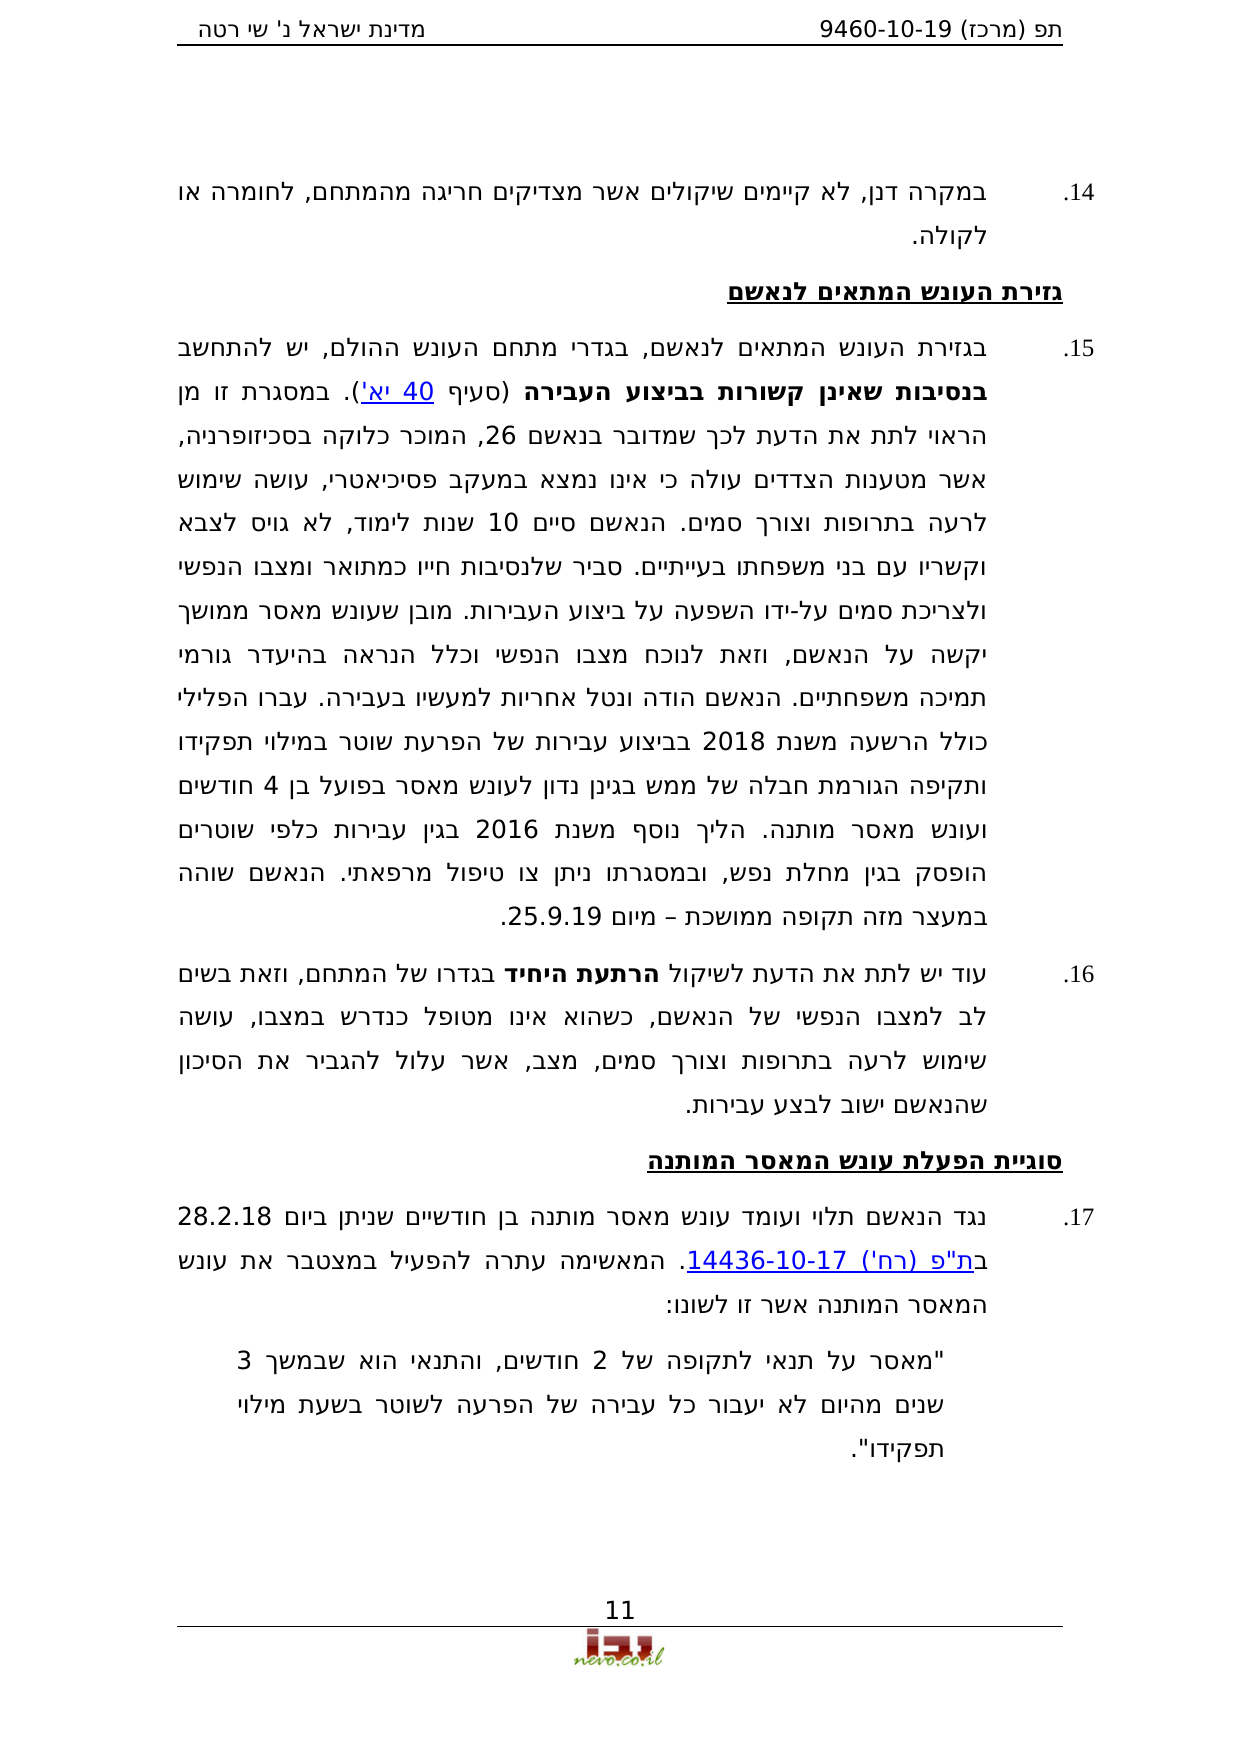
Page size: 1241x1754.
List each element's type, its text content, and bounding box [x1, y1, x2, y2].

list במקרה דנן, לא קיימים שיקולים אשר מצדיקים חריגה מהמתחם, לחומרה או לקולה. [177, 177, 1063, 250]
text סוגיית הפעלת עונש המאסר המותנה [177, 1146, 1063, 1175]
picture [574, 1628, 666, 1667]
list בגזירת העונש המתאים לנאשם, בגדרי מתחם העונש ההולם, יש להתחשב בנסיבות שאינן קשורות בביצוע העבירה (סעיף 40 יא'). במסגרת זו מן הראוי לתת את הדעת לכך שמדובר בנאשם 26, המוכר כלוקה בסכיזופרניה, אשר מטענות הצדדים עולה כי אינו נמצא במעקב פסיכיאטרי, עושה שימוש לרעה בתרופות וצורך סמים. הנאשם סיים 10 שנות לימוד, לא גויס לצבא וקשריו עם בני משפחתו בעייתיים. סביר שלנסיבות חייו כמתואר ומצבו הנפשי ולצריכת סמים על-ידו השפעה על ביצוע העבירות. מובן שעונש מאסר ממושך יקשה על הנאשם, וזאת לנוכח מצבו הנפשי וכלל הנראה בהיעדר גורמי תמיכה משפחתיים. הנאשם הודה ונטל אחריות למעשיו בעבירה. עברו הפלילי כולל הרשעה משנת 2018 בביצוע עבירות של הפרעת שוטר במילוי תפקידו ותקיפה הגורמת חבלה של ממש בגינן נדון לעונש מאסר בפועל בן 4 חודשים ועונש מאסר מותנה. הליך נוסף משנת 2016 בגין עבירות כלפי שוטרים הופסק בגין מחלת נפש, ובמסגרתו ניתן צו טיפול מרפאתי. הנאשם שוהה במעצר מזה תקופה ממושכת – מיום 25.9.19. [177, 333, 1063, 932]
text "מאסר על תנאי לתקופה של 2 חודשים, והתנאי הוא שבמשך 3 שנים מהיום לא יעבור כל עבירה של הפרעה לשוטר בשעת מילוי תפקידו". [236, 1346, 945, 1463]
list נגד הנאשם תלוי ועומד עונש מאסר מותנה בן חודשיים שניתן ביום 28.2.18 בת"פ (רח') 14436-10-17. המאשימה עתרה להפעיל במצטבר את עונש המאסר המותנה אשר זו לשונו: [177, 1202, 1063, 1319]
text גזירת העונש המתאים לנאשם [177, 277, 1063, 306]
list עוד יש לתת את הדעת לשיקול הרתעת היחיד בגדרו של המתחם, וזאת בשים לב למצבו הנפשי של הנאשם, כשהוא אינו מטופל כנדרש במצבו, עושה שימוש לרעה בתרופות וצורך סמים, מצב, אשר עלול להגביר את הסיכון שהנאשם ישוב לבצע עבירות. [177, 959, 1063, 1119]
